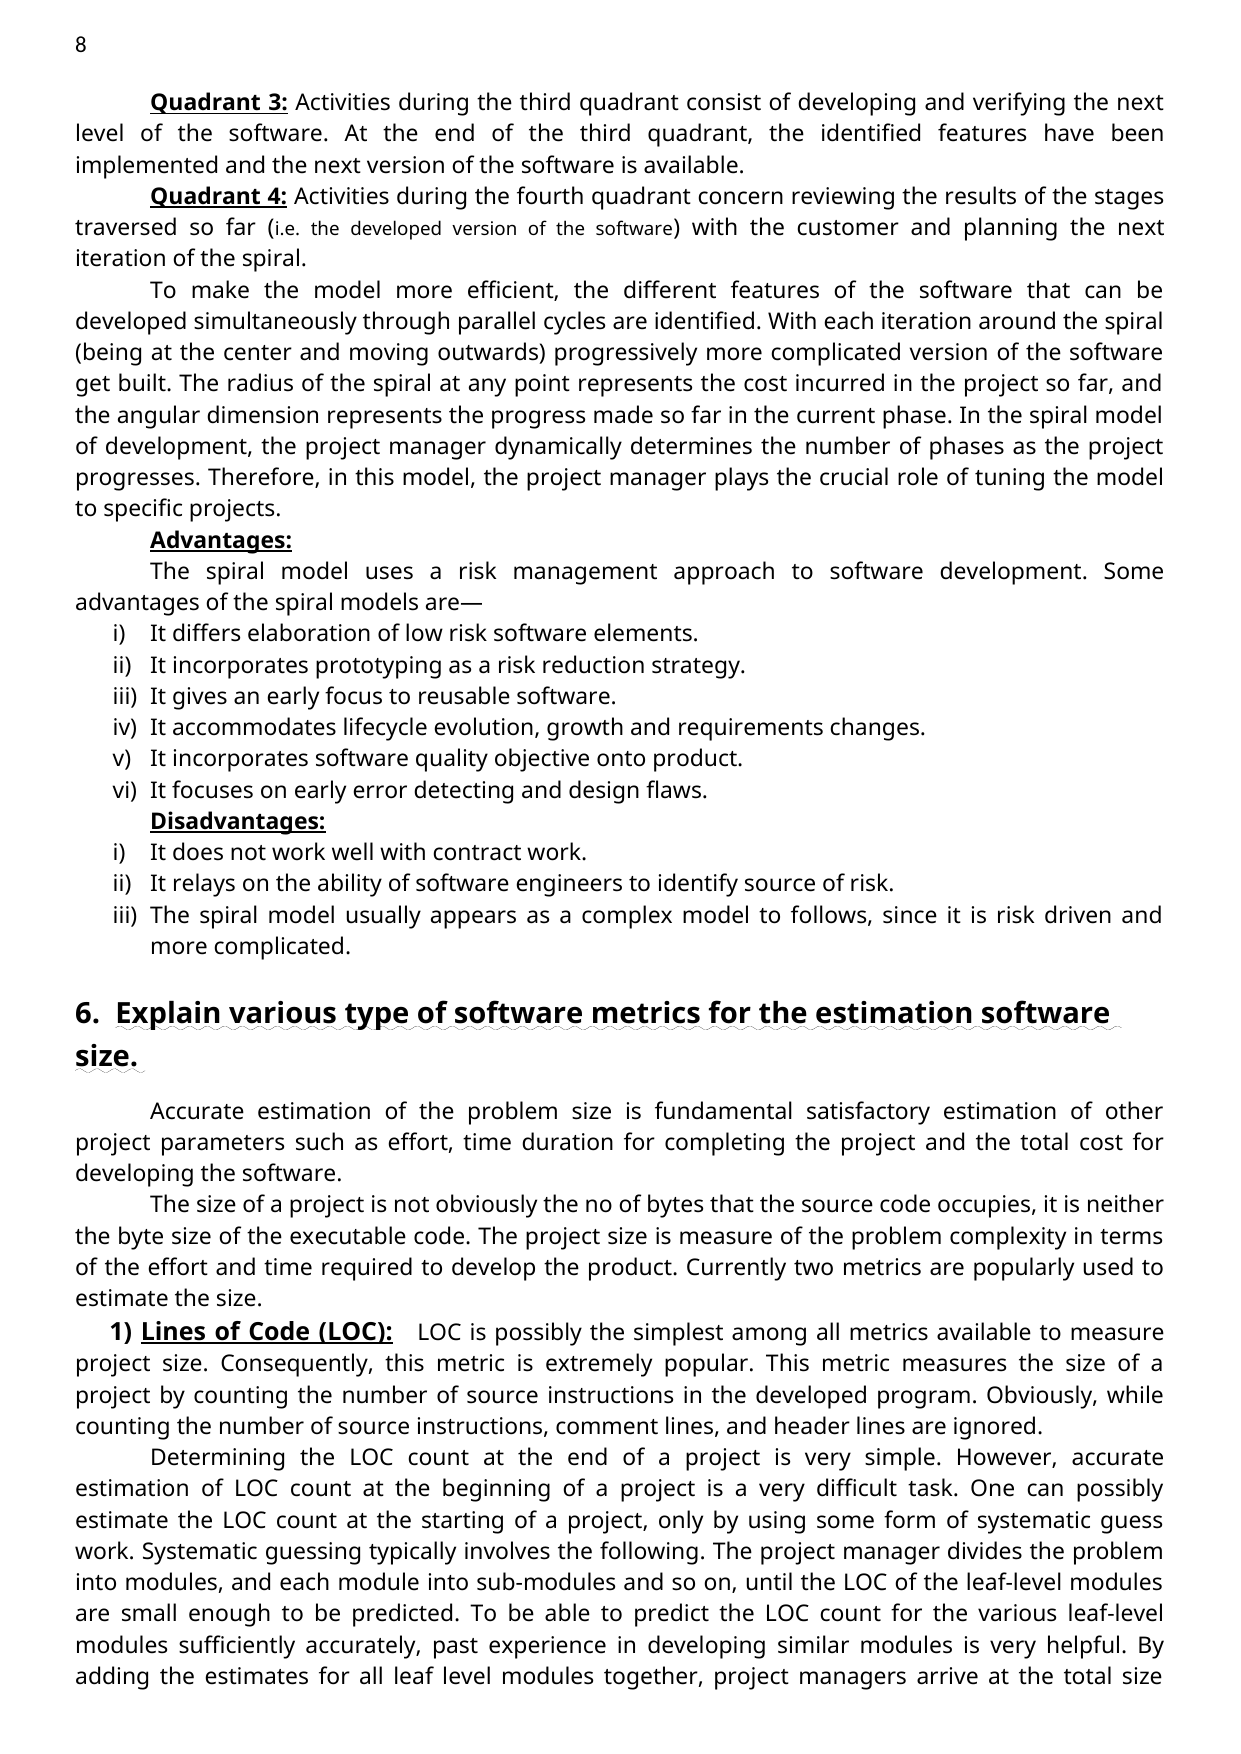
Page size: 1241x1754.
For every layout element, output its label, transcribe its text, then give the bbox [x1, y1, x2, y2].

list It incorporates prototyping as a risk reduction strategy. [112, 648, 1165, 680]
text The size of a project is not obviously the no of bytes that the source code occupies, it is neither the byte size of the executable code. The project size is measure of the problem complexity in terms of the effort and time required to develop the product. Currently two metrics are popularly used to estimate the size. [75, 1188, 1165, 1313]
list It differs elaboration of low risk software elements. [112, 617, 1165, 648]
text Disadvantages: [75, 805, 1165, 836]
text 6. Explain various type of software metrics for the estimation software size. [75, 992, 1165, 1075]
list It does not work well with contract work. [112, 836, 1165, 867]
list It focuses on early error detecting and design flaws. [112, 773, 1165, 805]
list It relays on the ability of software engineers to identify source of risk. [112, 867, 1165, 898]
text 1) Lines of Code (LOC): LOC is possibly the simplest among all metrics available to measure project size. Consequently, this metric is extremely popular. This metric measures the size of a project by counting the number of source instructions in the developed program. Obviously, while counting the number of source instructions, comment lines, and header lines are ignored. [75, 1313, 1165, 1441]
text Accurate estimation of the problem size is fundamental satisfactory estimation of other project parameters such as effort, time duration for completing the project and the total cost for developing the software. [75, 1094, 1165, 1188]
list It incorporates software quality objective onto product. [112, 742, 1165, 773]
text To make the model more efficient, the different features of the software that can be developed simultaneously through parallel cycles are identified. With each iteration around the spiral (being at the center and moving outwards) progressively more complicated version of the software get built. The radius of the spiral at any point represents the cost incurred in the project so far, and the angular dimension represents the progress made so far in the current phase. In the spiral model of development, the project manager dynamically determines the number of phases as the project progresses. Therefore, in this model, the project manager plays the crucial role of tuning the model to specific projects. [75, 273, 1165, 523]
list It gives an early focus to reusable software. [112, 680, 1165, 711]
list The spiral model usually appears as a complex model to follows, since it is risk driven and more complicated. [112, 898, 1165, 961]
text Quadrant 3: Activities during the third quadrant consist of developing and verifying the next level of the software. At the end of the third quadrant, the identified features have been implemented and the next version of the software is available. [75, 86, 1165, 180]
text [75, 1441, 1165, 1691]
text Advantages: [75, 523, 1165, 555]
list It accommodates lifecycle evolution, growth and requirements changes. [112, 711, 1165, 742]
text The spiral model uses a risk management approach to software development. Some advantages of the spiral models are— [75, 555, 1165, 617]
text Quadrant 4: Activities during the fourth quadrant concern reviewing the results of the stages traversed so far (i.e. the developed version of the software) with the customer and planning the next iteration of the spiral. [75, 180, 1165, 273]
